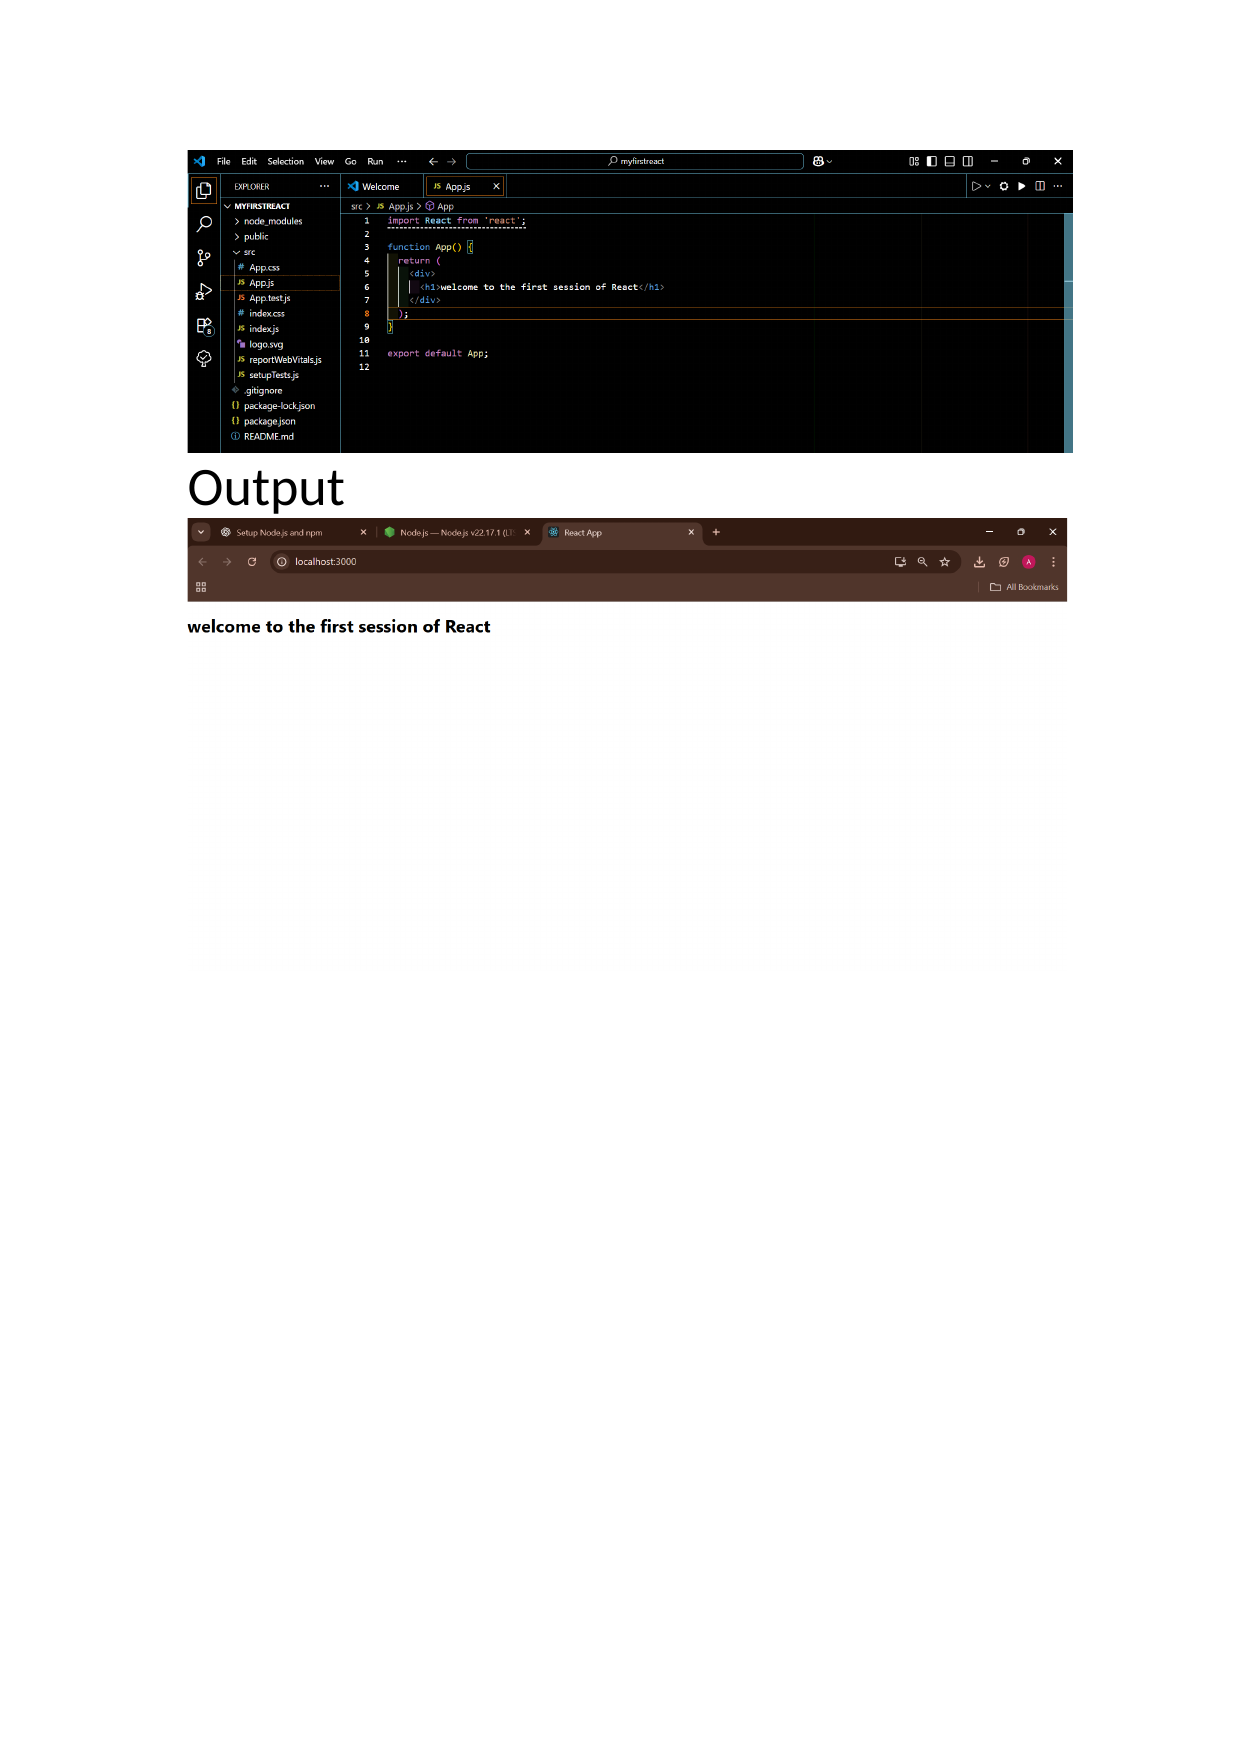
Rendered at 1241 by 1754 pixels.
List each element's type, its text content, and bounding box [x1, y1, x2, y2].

picture [187, 150, 1073, 453]
picture [187, 518, 1068, 971]
list Output [187, 453, 1053, 518]
